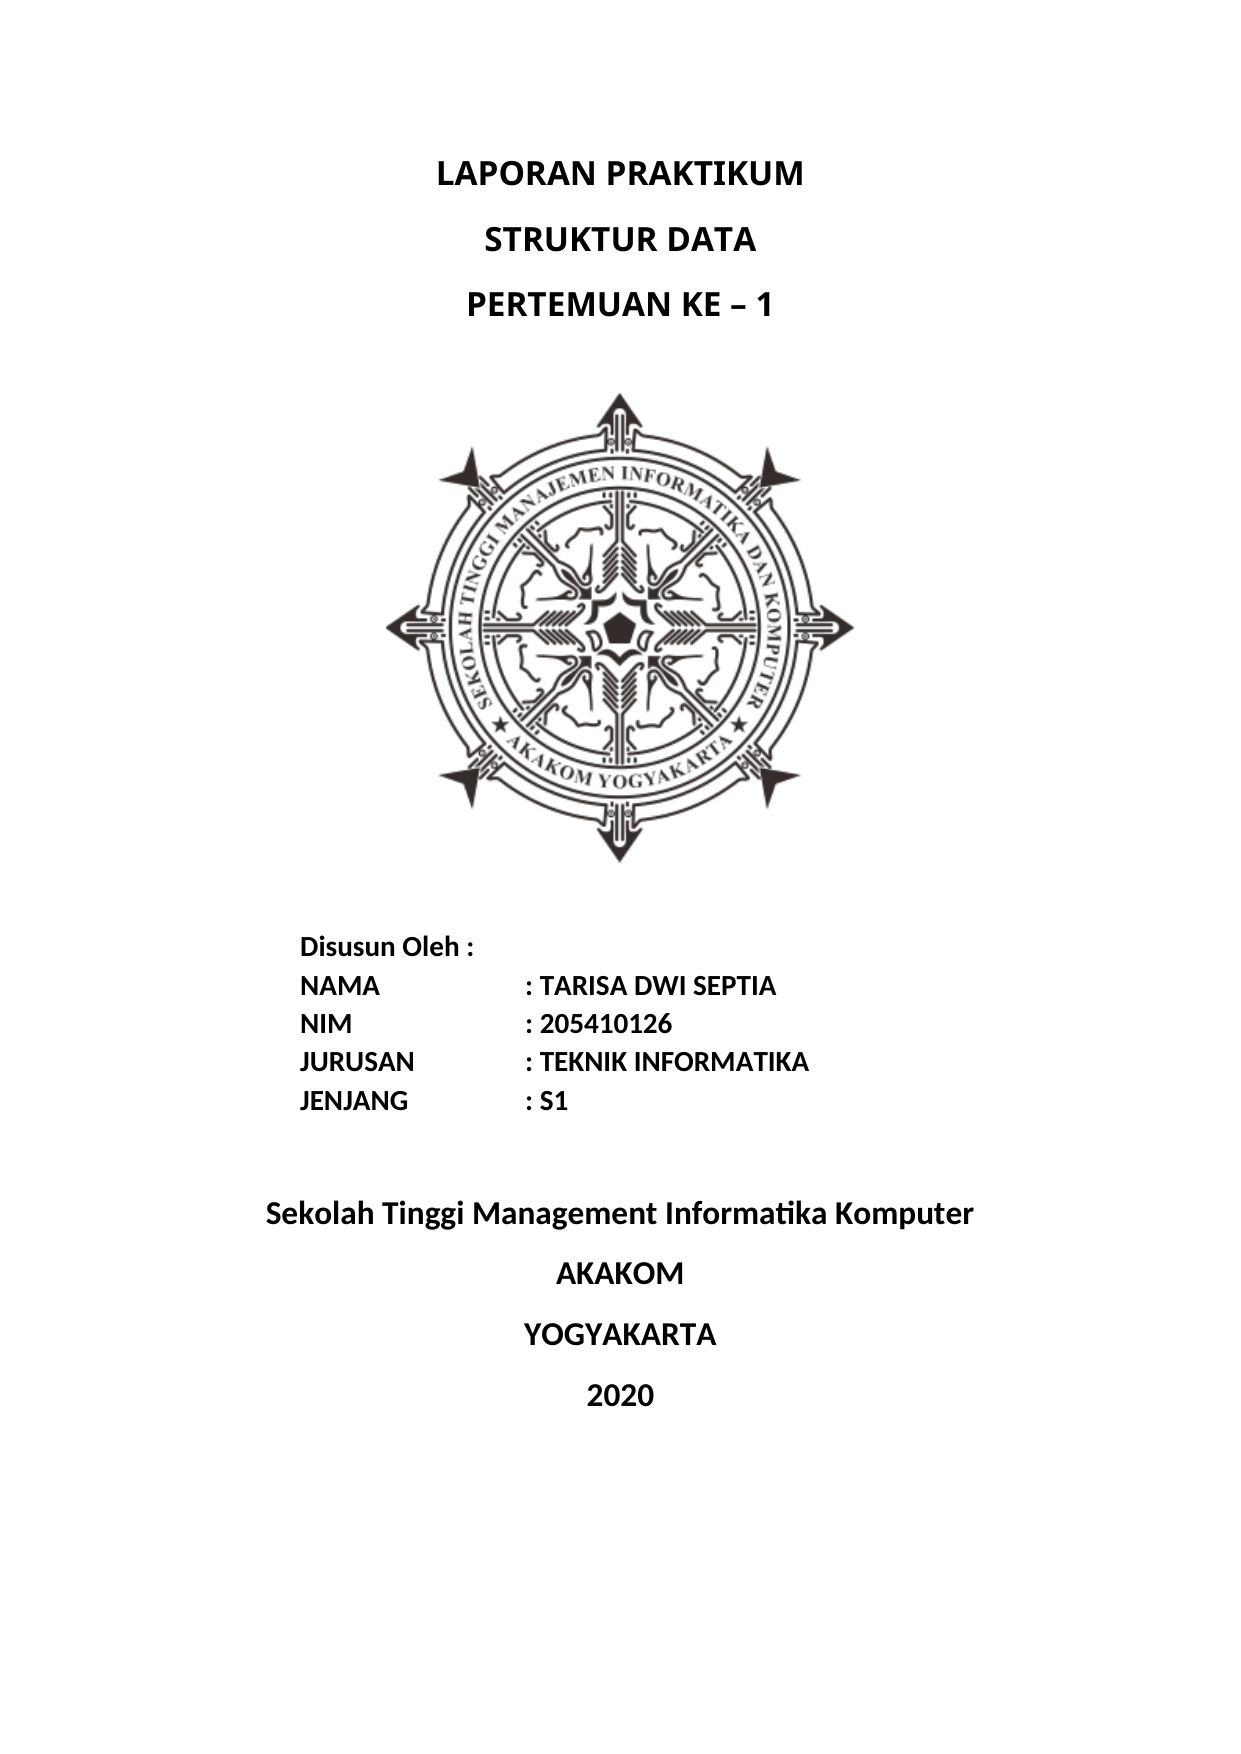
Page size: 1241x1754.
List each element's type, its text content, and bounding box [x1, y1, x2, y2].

text NIM : 205410126 [225, 1005, 1090, 1041]
text 2020 [150, 1374, 1090, 1414]
text STRUKTUR DATA [150, 216, 1090, 261]
text YOGYAKARTA [150, 1313, 1090, 1354]
text JENJANG : S1 [225, 1082, 1090, 1118]
text NAMA : TARISA DWI SEPTIA [225, 967, 1090, 1002]
text JURUSAN : TEKNIK INFORMATIKA [225, 1043, 1090, 1079]
text LAPORAN PRAKTIKUM [150, 150, 1090, 195]
picture [385, 393, 855, 863]
text Sekolah Tinggi Management Informatika Komputer [150, 1192, 1090, 1232]
text AKAKOM [150, 1252, 1090, 1293]
text PERTEMUAN KE – 1 [150, 281, 1090, 327]
text Disusun Oleh : [225, 928, 1090, 964]
